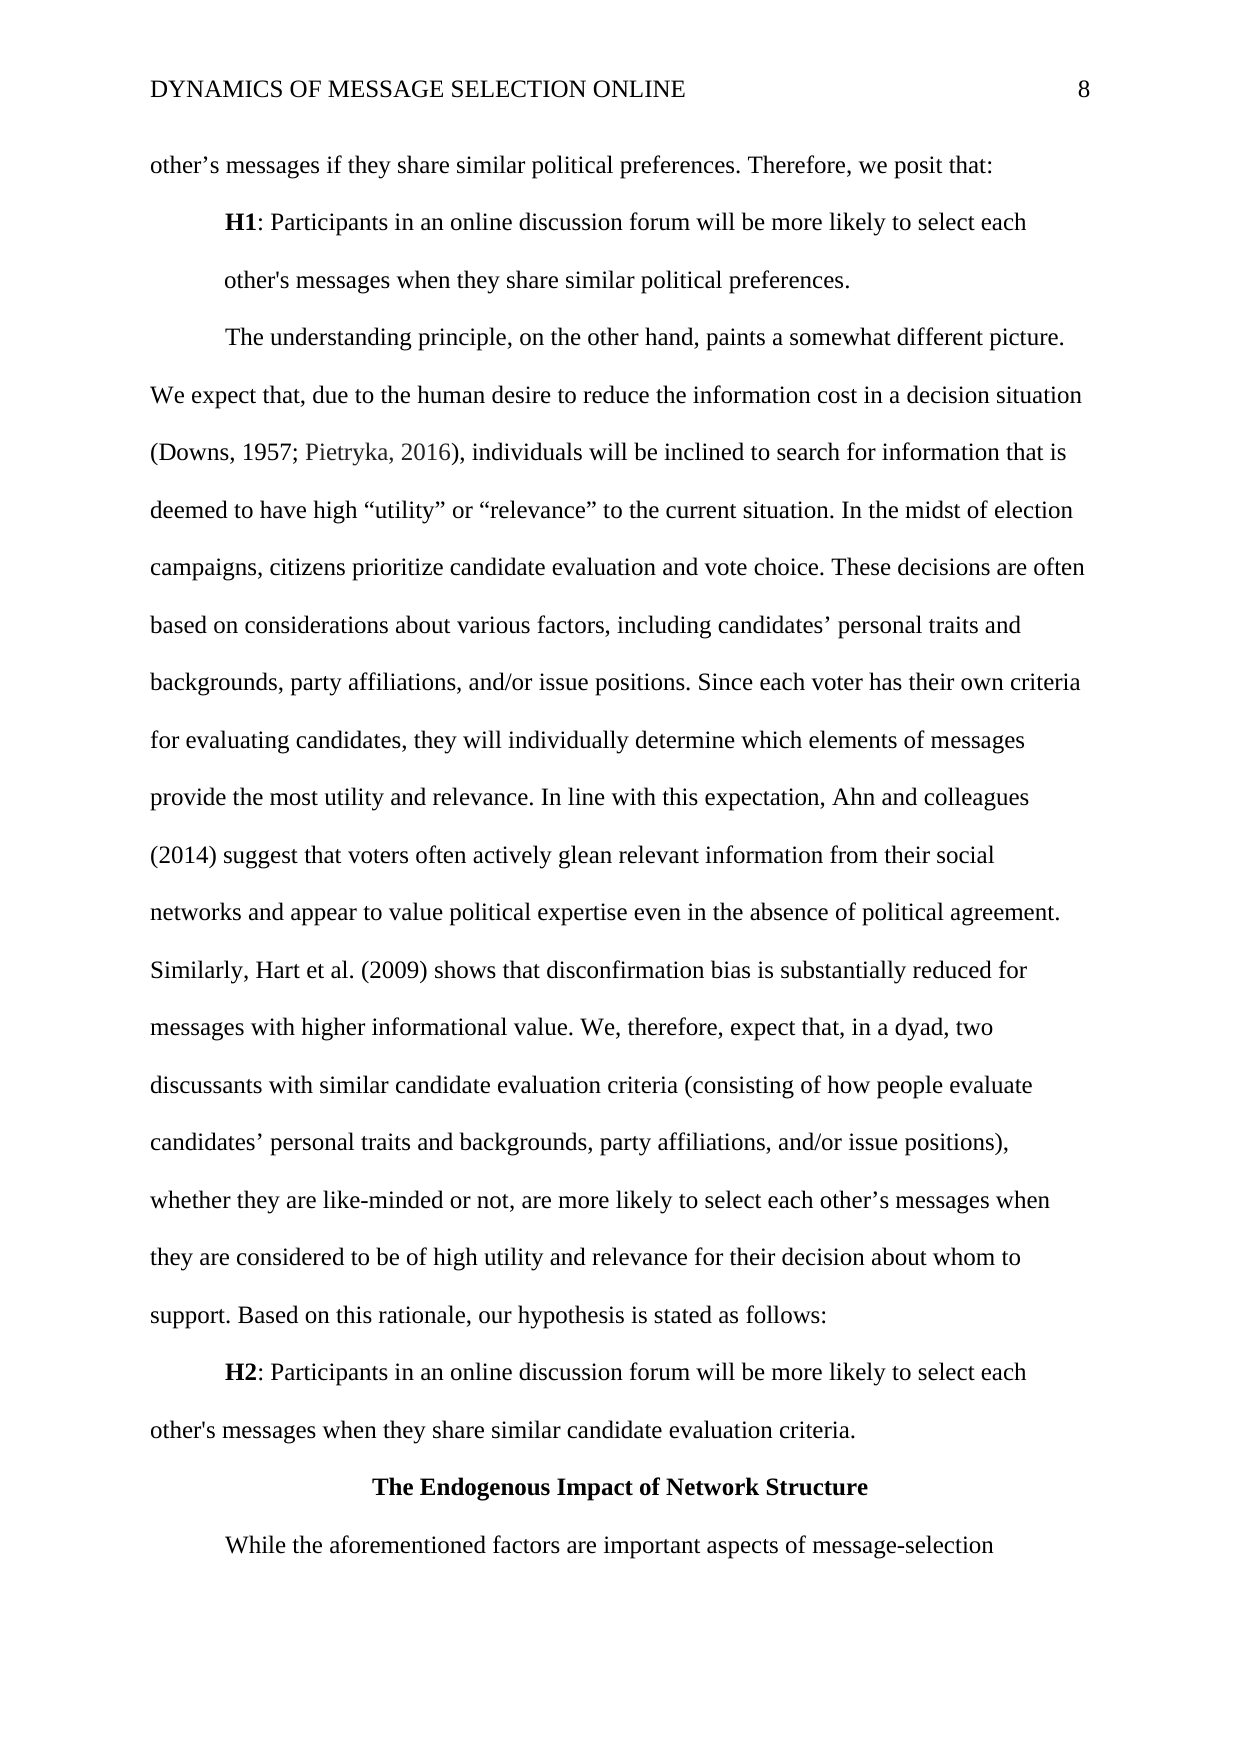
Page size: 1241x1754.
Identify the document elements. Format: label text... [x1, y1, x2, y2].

text The understanding principle, on the other hand, paints a somewhat different picture. We expect that, due to the human desire to reduce the information cost in a decision situation (Downs, 1957; Pietryka, 2016), individuals will be inclined to search for information that is deemed to have high “utility” or “relevance” to the current situation. In the midst of election campaigns, citizens prioritize candidate evaluation and vote choice. These decisions are often based on considerations about various factors, including candidates’ personal traits and backgrounds, party affiliations, and/or issue positions. Since each voter has their own criteria for evaluating candidates, they will individually determine which elements of messages provide the most utility and relevance. In line with this expectation, Ahn and colleagues (2014) suggest that voters often actively glean relevant information from their social networks and appear to value political expertise even in the absence of political agreement. Similarly, Hart et al. (2009) shows that disconfirmation bias is substantially reduced for messages with higher informational value. We, therefore, expect that, in a dyad, two discussants with similar candidate evaluation criteria (consisting of how people evaluate candidates’ personal traits and backgrounds, party affiliations, and/or issue positions), whether they are like-minded or not, are more likely to select each other’s messages when they are considered to be of high utility and relevance for their decision about whom to support. Based on this rationale, our hypothesis is stated as follows: [150, 322, 1090, 1329]
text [150, 1530, 1090, 1559]
text H2: Participants in an online discussion forum will be more likely to select each other's messages when they share similar candidate evaluation criteria. [150, 1357, 1090, 1444]
text H1: Participants in an online discussion forum will be more likely to select each other's messages when they share similar political preferences. [224, 207, 1090, 294]
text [150, 150, 1090, 179]
text The Endogenous Impact of Network Structure [150, 1472, 1090, 1501]
